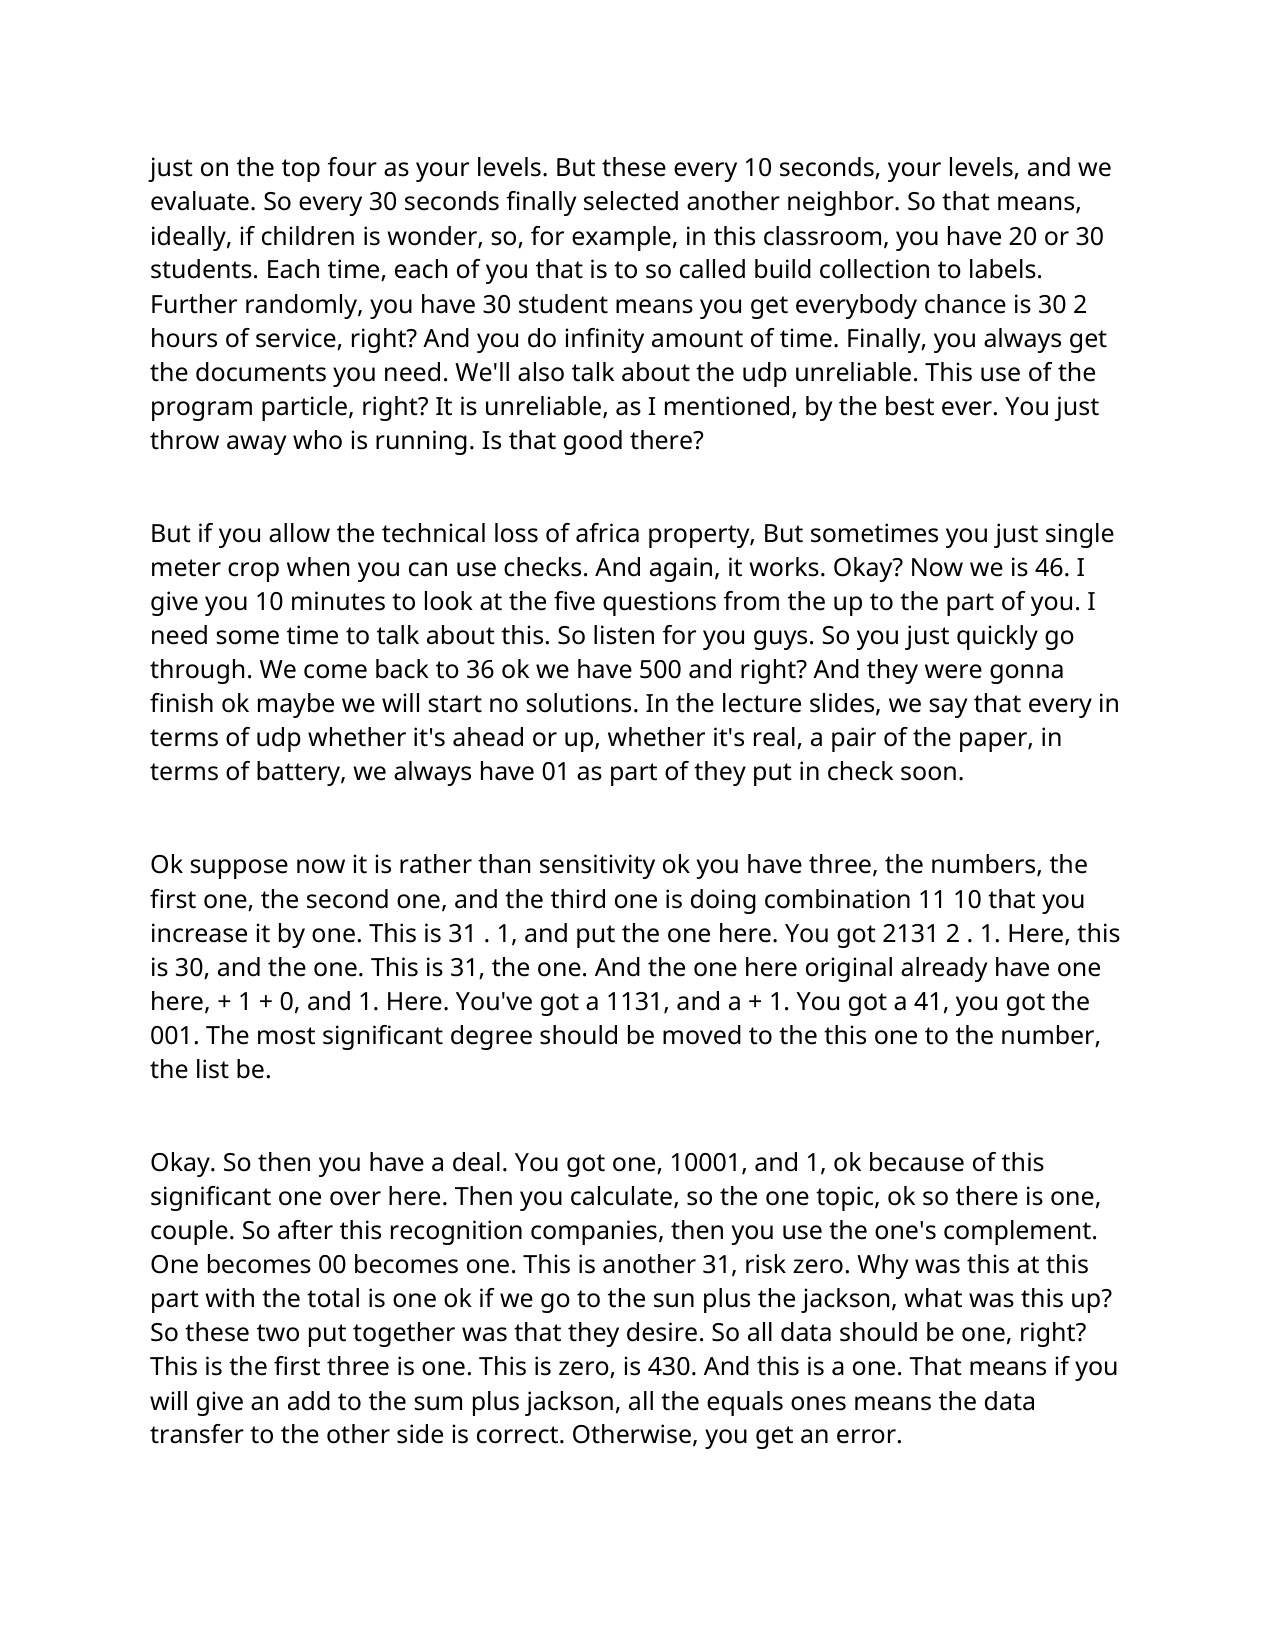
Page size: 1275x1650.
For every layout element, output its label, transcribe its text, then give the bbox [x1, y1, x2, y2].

text But if you allow the technical loss of africa property, But sometimes you just single meter crop when you can use checks. And again, it works. Okay? Now we is 46. I give you 10 minutes to look at the five questions from the up to the part of you. I need some time to talk about this. So listen for you guys. So you just quickly go through. We come back to 36 ok we have 500 and right? And they were gonna finish ok maybe we will start no solutions. In the lecture slides, we say that every in terms of udp whether it's ahead or up, whether it's real, a pair of the paper, in terms of battery, we always have 01 as part of they put in check soon. [150, 482, 1125, 788]
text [150, 150, 1125, 457]
text Okay. So then you have a deal. You got one, 10001, and 1, ok because of this significant one over here. Then you calculate, so the one topic, ok so there is one, couple. So after this recognition companies, then you use the one's complement. One becomes 00 becomes one. This is another 31, risk zero. Why was this at this part with the total is one ok if we go to the sun plus the jackson, what was this up? So these two put together was that they desire. So all data should be one, right? This is the first three is one. This is zero, is 430. And this is a one. That means if you will give an add to the sum plus jackson, all the equals ones means the data transfer to the other side is correct. Otherwise, you get an error. [150, 1111, 1125, 1451]
text Ok suppose now it is rather than sensitivity ok you have three, the numbers, the first one, the second one, and the third one is doing combination 11 10 that you increase it by one. This is 31 . 1, and put the one here. You got 2131 2 . 1. Here, this is 30, and the one. This is 31, the one. And the one here original already have one here, + 1 + 0, and 1. Here. You've got a 1131, and a + 1. You got a 41, you got the 001. The most significant degree should be moved to the this one to the number, the list be. [150, 813, 1125, 1086]
